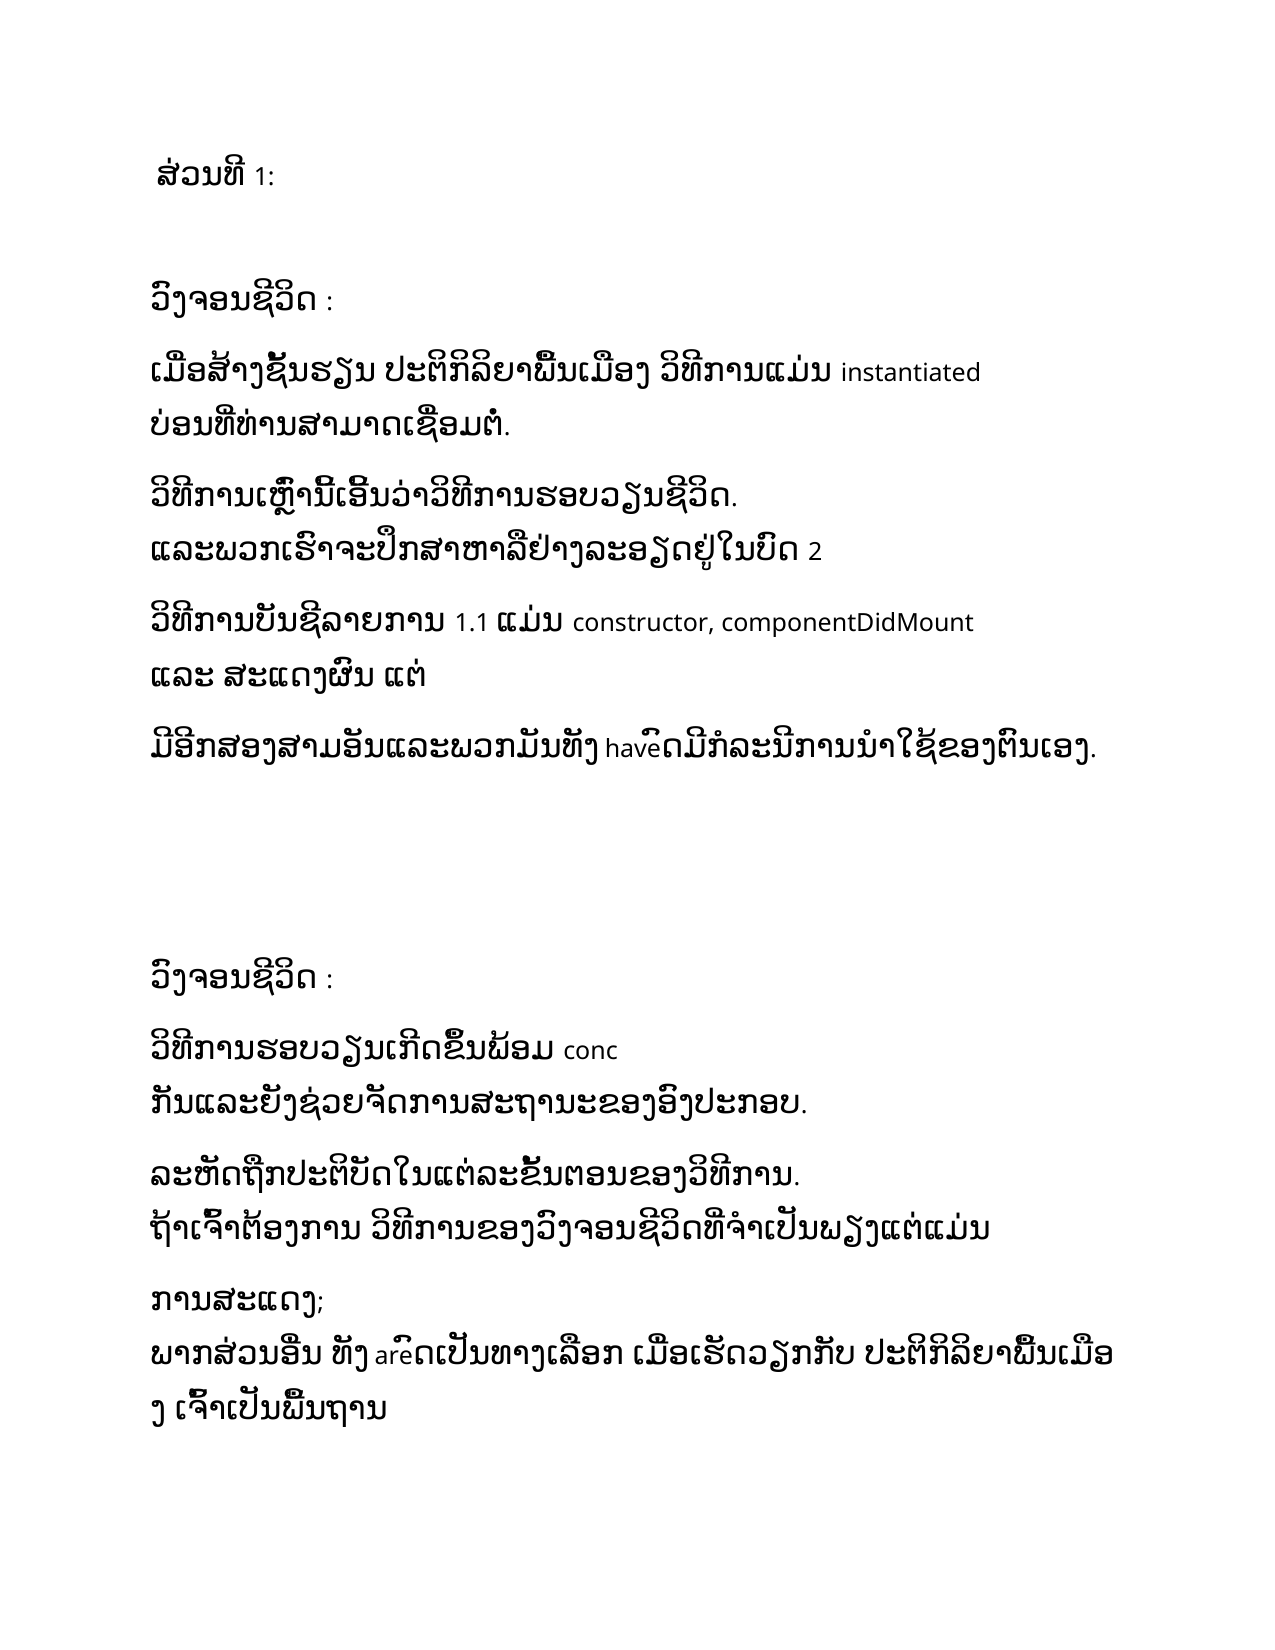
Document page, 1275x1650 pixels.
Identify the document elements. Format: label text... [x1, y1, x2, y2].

text ເມື່ອສ້າງຊັ້ນຮຽນ ປະຕິກິລິຍາພື້ນເມືອງ ວິທີການແມ່ນ instantiated ບ່ອນທີ່ທ່ານສາມາດເຊື່ອມຕໍ່. [150, 346, 1125, 450]
text ວົງ​ຈອນ​ຊີ​ວິດ : [150, 953, 1125, 1003]
text ລະຫັດຖືກປະຕິບັດໃນແຕ່ລະຂັ້ນຕອນຂອງວິທີການ. ຖ້າ​ເຈົ້າ​ຕ້ອງ​ການ ວິທີການຂອງວົງຈອນຊີວິດທີ່ຈໍາເປັນພຽງແຕ່ແມ່ນ [150, 1149, 1125, 1254]
text ວິທີການເຫຼົ່ານີ້ເອີ້ນວ່າວິທີການຮອບວຽນຊີວິດ. ແລະພວກເຮົາຈະປຶກສາຫາລືຢ່າງລະອຽດຢູ່ໃນບົດ 2 [150, 471, 1125, 576]
text ວົງ​ຈອນ​ຊີ​ວິດ : [150, 274, 1125, 325]
text ວິທີການບັນຊີລາຍການ 1.1ແມ່ນ constructor, componentDidMount ແລະ ສະແດງຜົນ ແຕ່ [150, 596, 1125, 701]
text ສ່ວນທີ 1: [150, 150, 1125, 200]
text ວິທີການຮອບວຽນເກີດຂຶ້ນພ້ອມ conc ກັນແລະຍັງຊ່ວຍຈັດການສະຖານະຂອງອົງປະກອບ. [150, 1024, 1125, 1129]
text ການສະແດງ; ພາກສ່ວນອື່ນ ທັງareົດເປັນທາງເລືອກ ເມື່ອເຮັດວຽກກັບ ປະຕິກິລິຍາພື້ນເມືອງ ເຈົ້າເປັນພື້ນຖານ [150, 1275, 1125, 1434]
text ມີອີກສອງສາມອັນແລະພວກມັນທັງhaveົດມີກໍລະນີການນໍາໃຊ້ຂອງຕົນເອງ. [150, 722, 1125, 772]
